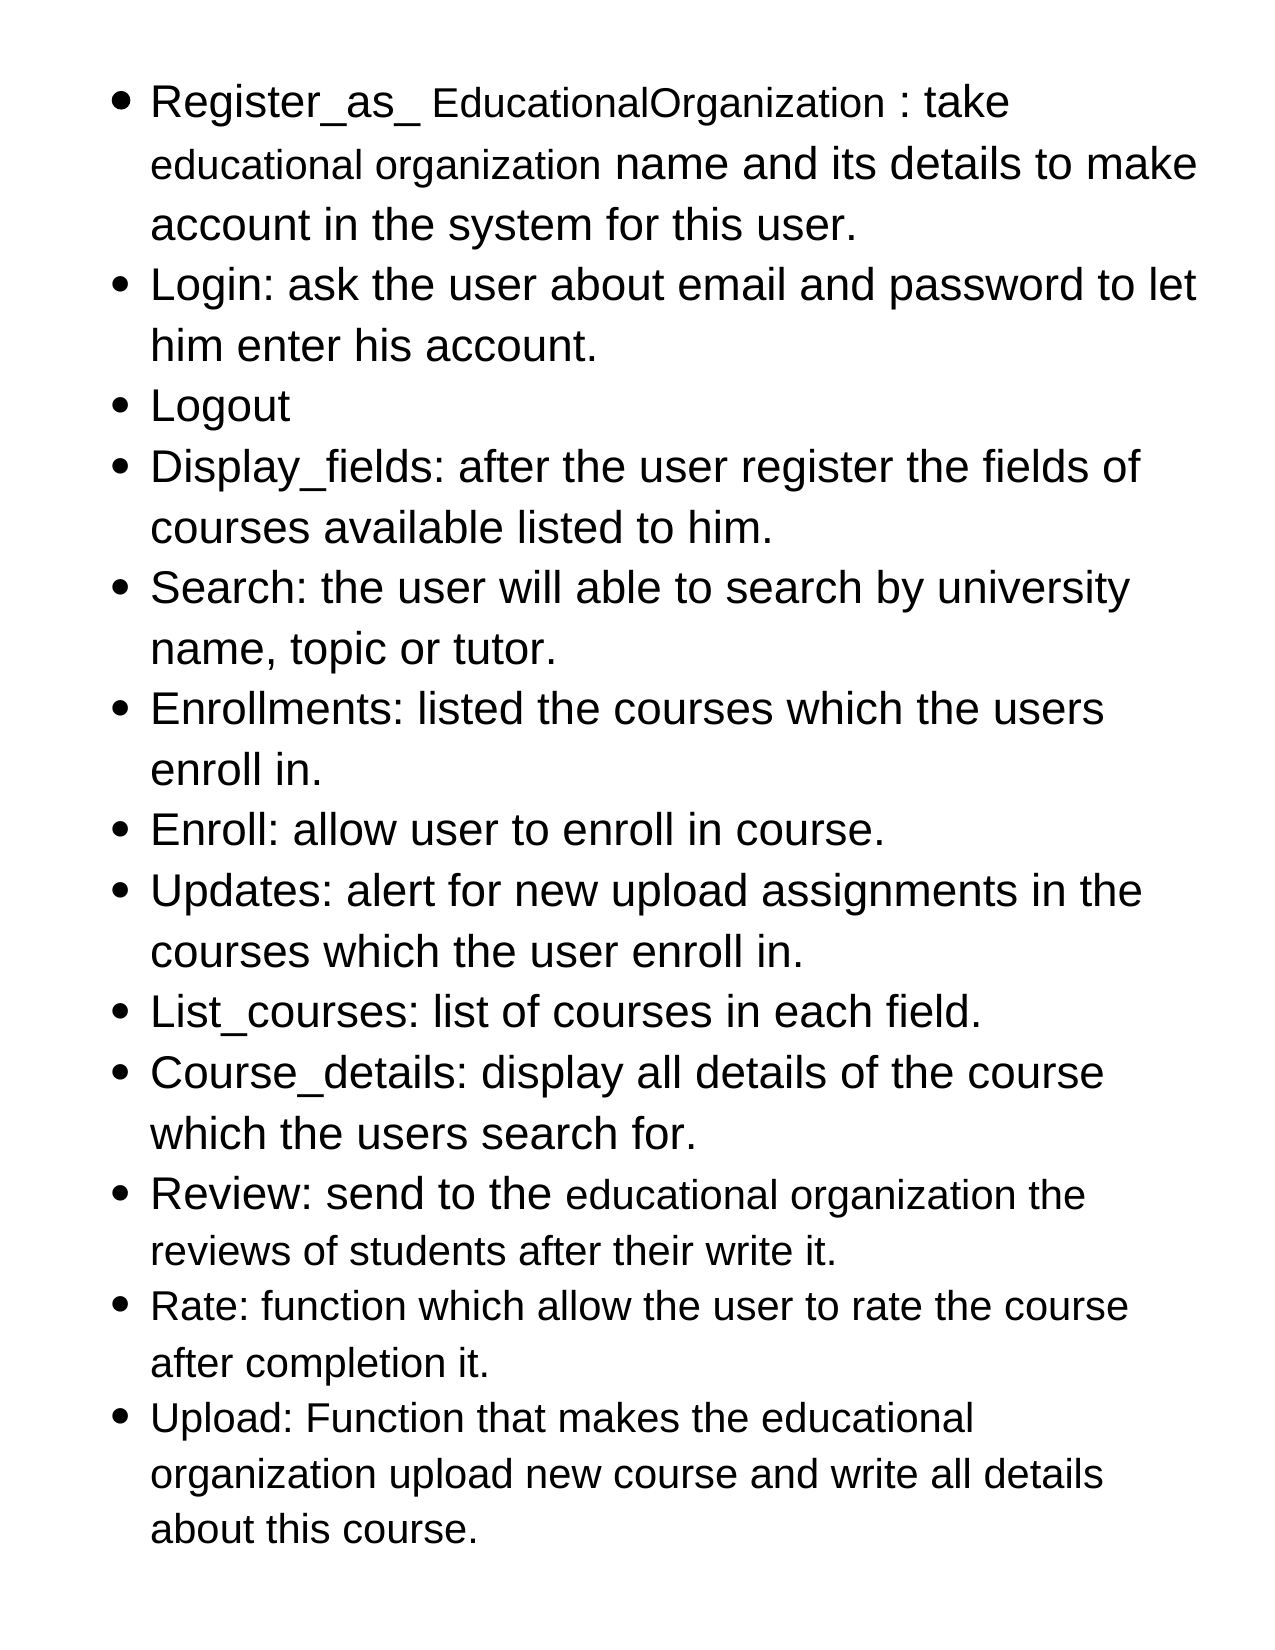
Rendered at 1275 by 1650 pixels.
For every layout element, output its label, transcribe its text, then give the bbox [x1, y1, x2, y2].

list Upload: Function that makes the educational organization upload new course and write all details about this course. [112, 1393, 1200, 1552]
list Enroll: allow user to enroll in course. [112, 803, 1200, 856]
list Display_fields: after the user register the fields of courses available listed to him. [112, 439, 1200, 553]
list Login: ask the user about email and password to let him enter his account. [112, 258, 1200, 371]
list Updates: alert for new upload assignments in the courses which the user enroll in. [112, 864, 1200, 977]
list Rate: function which allow the user to rate the course after completion it. [112, 1282, 1200, 1386]
list Course_details: display all details of the course which the users search for. [112, 1046, 1200, 1159]
list Review: send to the educational organization the reviews of students after their write it. [112, 1167, 1200, 1274]
list Register_as_ EducationalOrganization : take educational organization name and its details to make account in the system for this user. [112, 75, 1200, 250]
list Search: the user will able to search by university name, topic or tutor. [112, 561, 1200, 674]
list Logout [112, 379, 1200, 432]
list List_courses: list of courses in each field. [112, 985, 1200, 1038]
list Enrollments: listed the courses which the users enroll in. [112, 682, 1200, 795]
